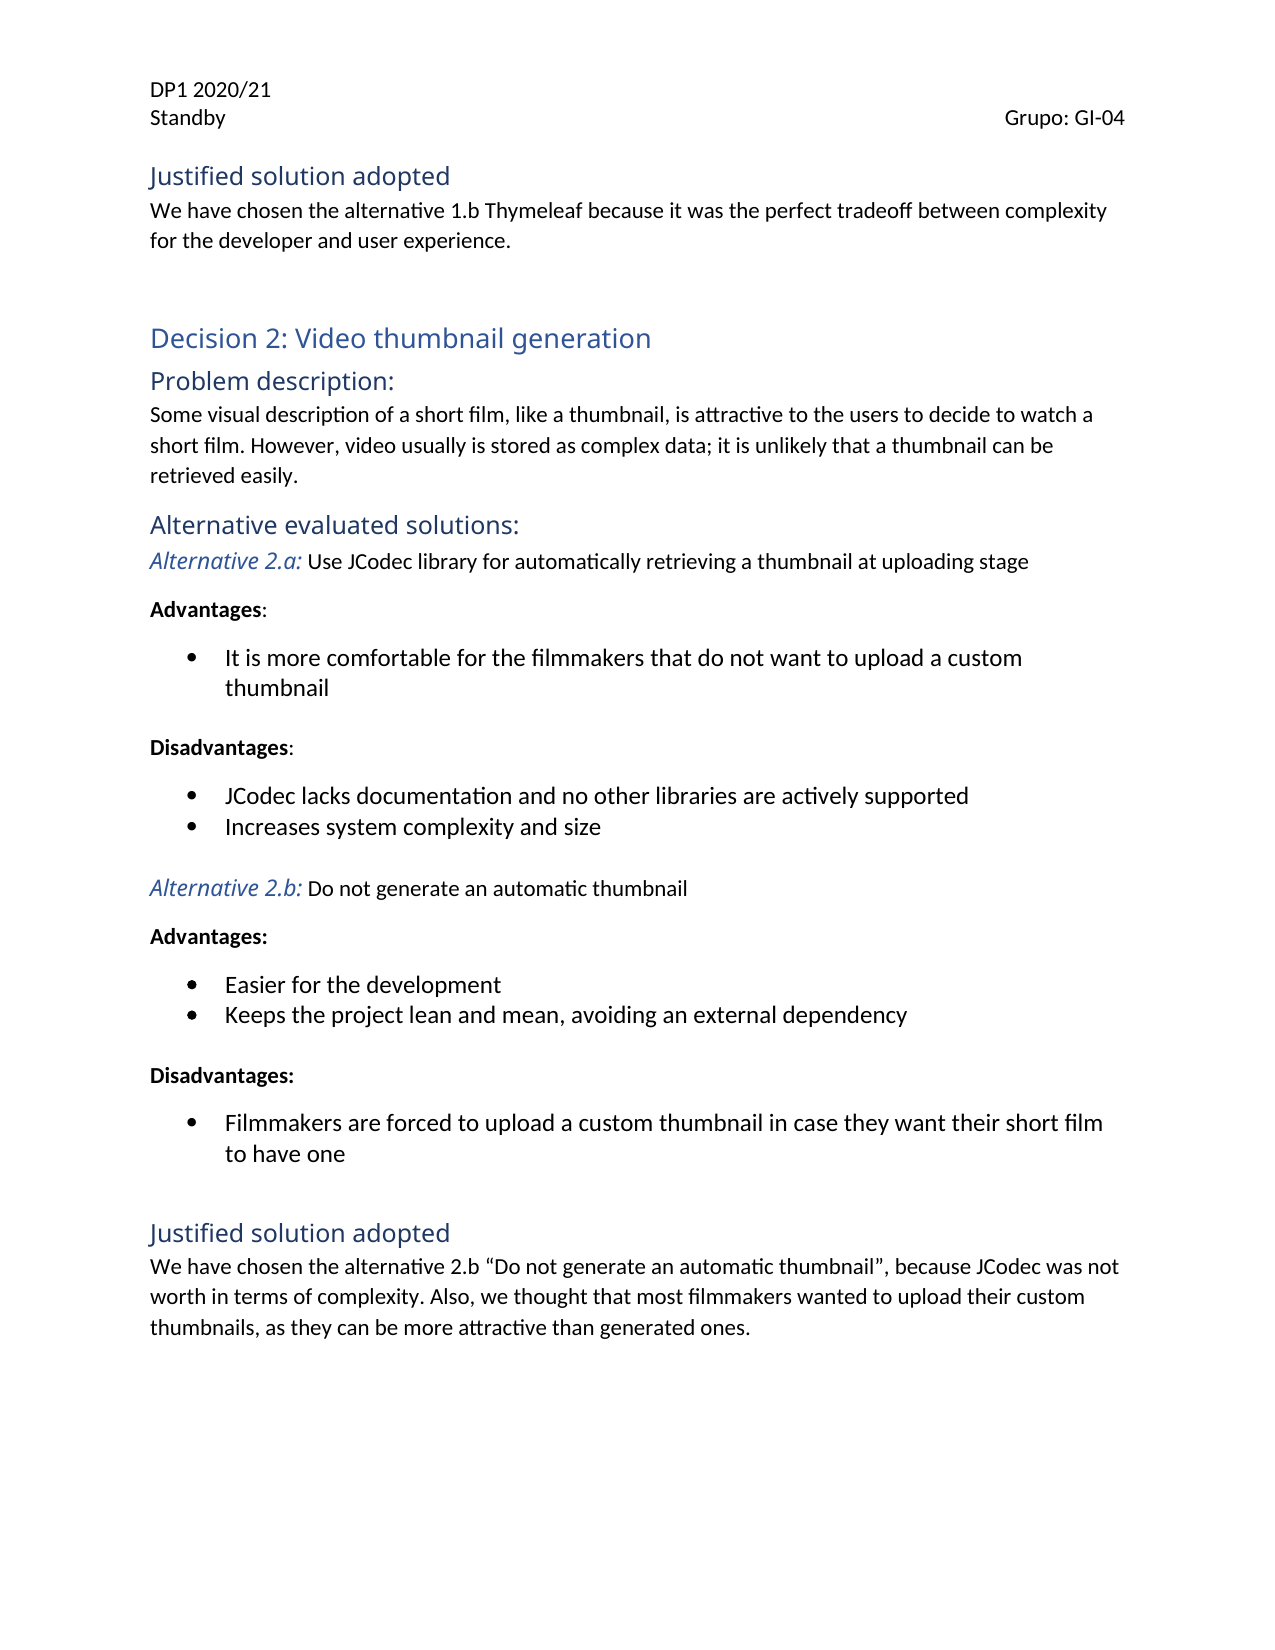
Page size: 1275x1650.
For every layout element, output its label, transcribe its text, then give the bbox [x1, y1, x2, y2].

text We have chosen the alternative 1.b Thymeleaf because it was the perfect tradeoff between complexity for the developer and user experience. [150, 196, 1125, 254]
text Advantages: [150, 922, 1125, 950]
text Some visual description of a short film, like a thumbnail, is attractive to the users to decide to watch a short film. However, video usually is stored as complex data; it is unlikely that a thumbnail can be retrieved easily. [150, 401, 1125, 489]
list JCodec lacks documentation and no other libraries are actively supported [187, 780, 1125, 811]
list Easier for the development [187, 969, 1125, 1000]
list Increases system complexity and size [187, 811, 1125, 841]
list It is more comfortable for the filmmakers that do not want to upload a custom thumbnail [187, 642, 1125, 703]
text Disadvantages: [150, 1061, 1125, 1089]
subtitle Alternative evaluated solutions: [150, 508, 1125, 542]
text Advantages: [150, 595, 1125, 623]
text We have chosen the alternative 2.b “Do not generate an automatic thumbnail”, because JCodec was not worth in terms of complexity. Also, we thought that most filmmakers wanted to upload their custom thumbnails, as they can be more attractive than generated ones. [150, 1252, 1125, 1341]
subtitle Justified solution adopted [150, 159, 1125, 193]
subtitle Decision 2: Video thumbnail generation [150, 320, 1125, 357]
text Alternative 2.b: Do not generate an automatic thumbnail [150, 872, 1125, 903]
list Keeps the project lean and mean, avoiding an external dependency [187, 1000, 1125, 1030]
text Alternative 2.a: Use JCodec library for automatically retrieving a thumbnail at uploading stage [150, 544, 1125, 576]
subtitle Problem description: [150, 364, 1125, 398]
subtitle Justified solution adopted [150, 1216, 1125, 1249]
list Filmmakers are forced to upload a custom thumbnail in case they want their short film to have one [187, 1108, 1125, 1169]
text Disadvantages: [150, 733, 1125, 761]
